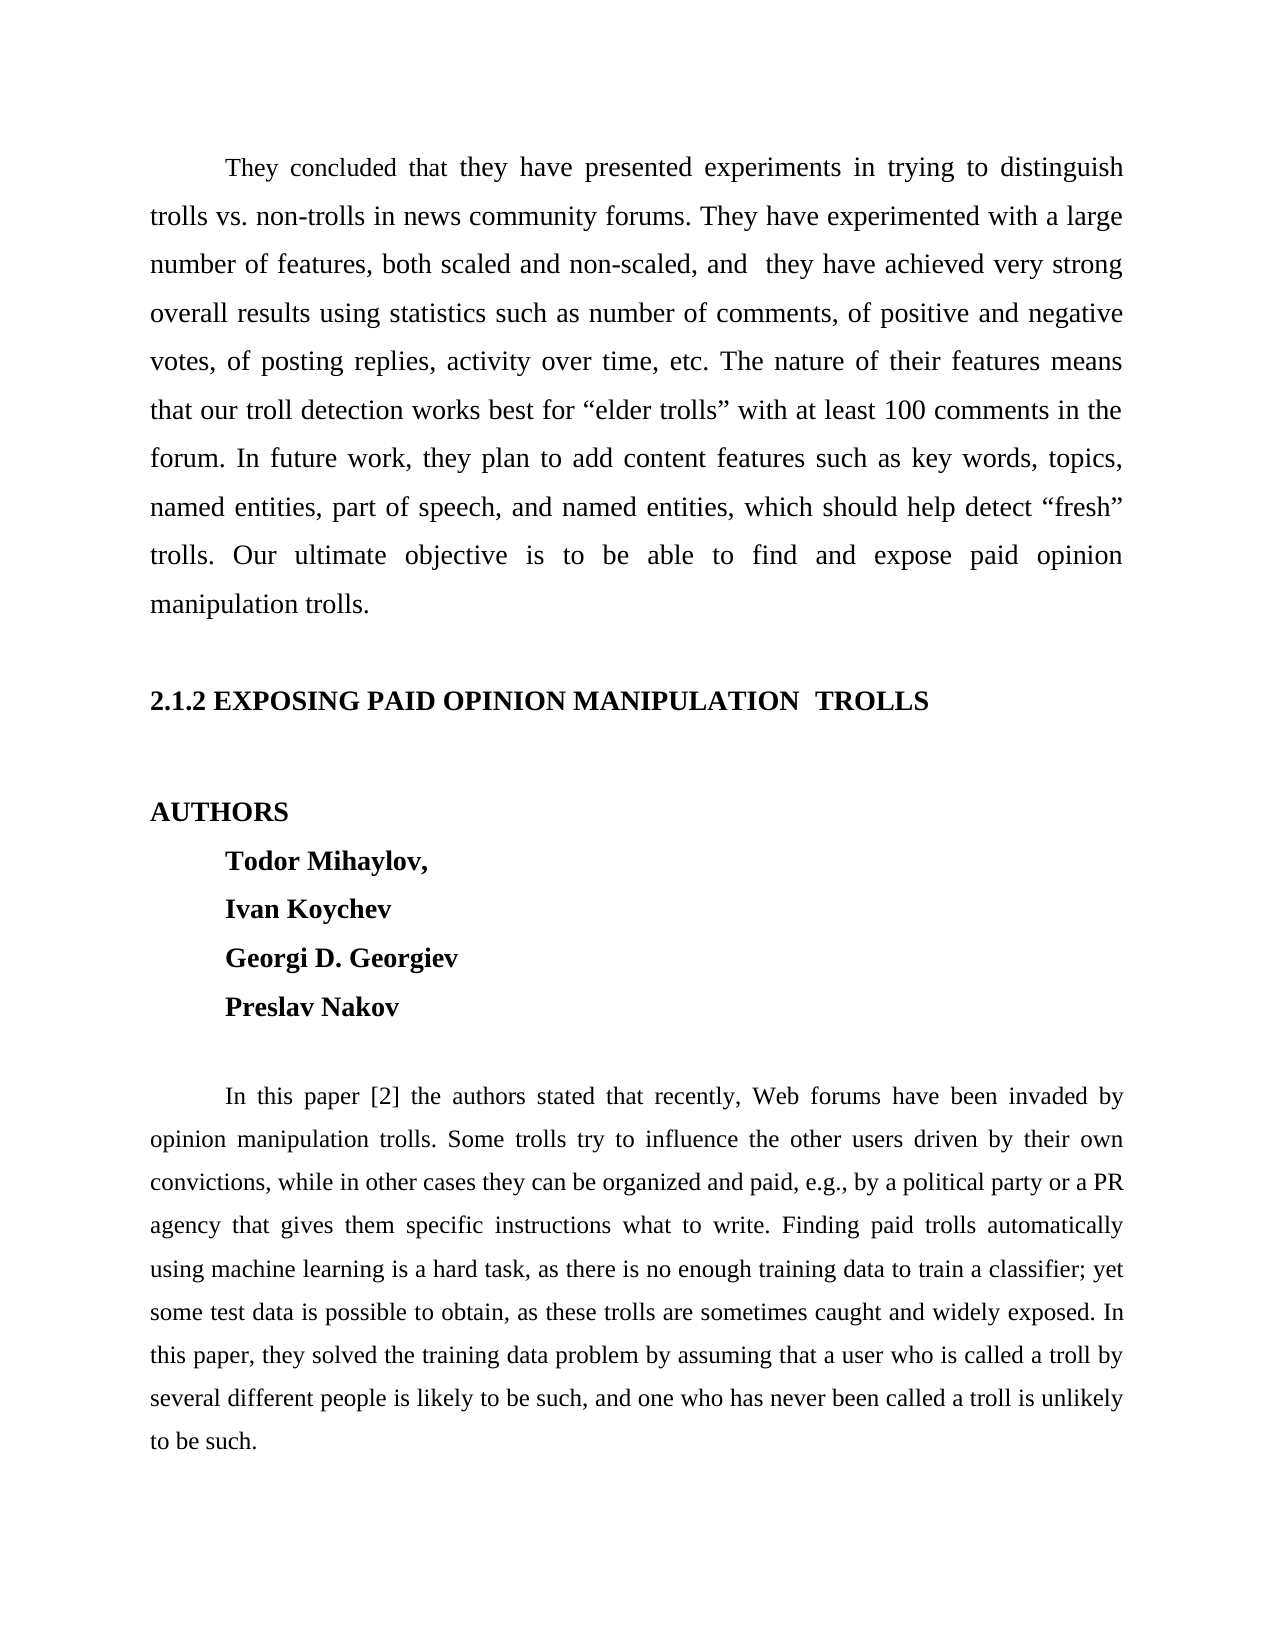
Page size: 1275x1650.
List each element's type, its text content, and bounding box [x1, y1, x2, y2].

text In this paper [2] the authors stated that recently, Web forums have been invaded by opinion manipulation trolls. Some trolls try to influence the other users driven by their own convictions, while in other cases they can be organized and paid, e.g., by a political party or a PR agency that gives them specific instructions what to write. Finding paid trolls automatically using machine learning is a hard task, as there is no enough training data to train a classifier; yet some test data is possible to obtain, as these trolls are sometimes caught and widely exposed. In this paper, they solved the training data problem by assuming that a user who is called a troll by several different people is likely to be such, and one who has never been called a troll is unlikely to be such. [150, 1081, 1125, 1455]
text Ivan Koychev [150, 892, 1125, 925]
text They concluded that they have presented experiments in trying to distinguish trolls vs. non-trolls in news community forums. They have experimented with a large number of features, both scaled and non-scaled, and they have achieved very strong overall results using statistics such as number of comments, of positive and negative votes, of posting replies, activity over time, etc. The nature of their features means that our troll detection works best for “elder trolls” with at least 100 comments in the forum. In future work, they plan to add content features such as key words, topics, named entities, part of speech, and named entities, which should help detect “fresh” trolls. Our ultimate objective is to be able to find and expose paid opinion manipulation trolls. [150, 150, 1125, 619]
text 2.1.2 EXPOSING PAID OPINION MANIPULATION TROLLS [150, 684, 1125, 716]
text Georgi D. Georgiev [150, 941, 1125, 973]
text AUTHORS [150, 747, 1125, 828]
text Preslav Nakov [150, 989, 1125, 1022]
text Todor Mihaylov, [150, 844, 1125, 876]
